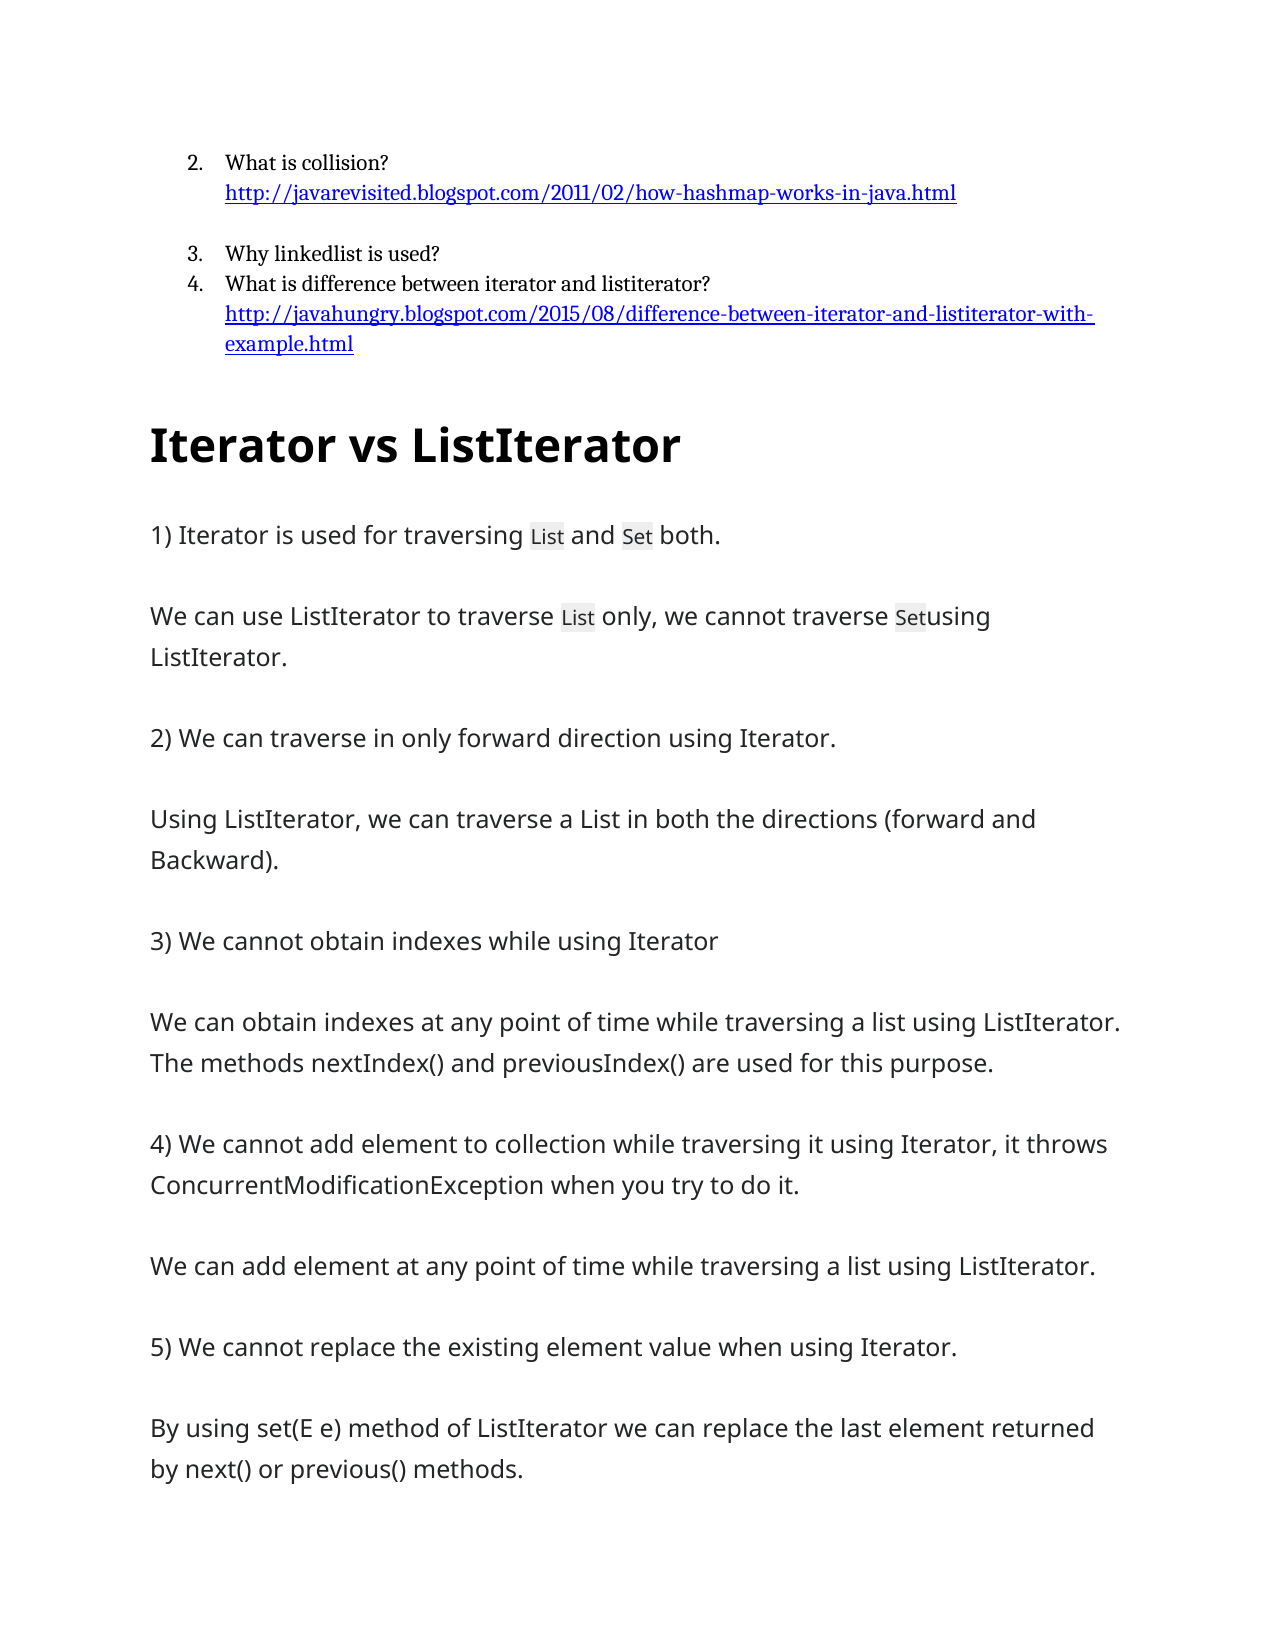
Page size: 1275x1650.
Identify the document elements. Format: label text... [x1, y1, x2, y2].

text 3) We cannot obtain indexes while using Iterator [150, 917, 1125, 958]
list What is collision? [187, 150, 1125, 176]
text We can obtain indexes at any point of time while traversing a list using ListIterator. The methods nextIndex() and previousIndex() are used for this purpose. [150, 998, 1125, 1079]
text Using ListIterator, we can traverse a List in both the directions (forward and Backward). [150, 795, 1125, 876]
list http://javarevisited.blogspot.com/2011/02/how-hashmap-works-in-java.html [225, 180, 1125, 207]
text 1) Iterator is used for traversing List and Set both. [150, 511, 1125, 551]
text By using set(E e) method of ListIterator we can replace the last element returned by next() or previous() methods. [150, 1404, 1125, 1486]
subtitle Iterator vs ListIterator [150, 412, 1125, 476]
list http://javahungry.blogspot.com/2015/08/difference-between-iterator-and-listiterator-with-example.html [225, 301, 1125, 358]
text 2) We can traverse in only forward direction using Iterator. [150, 714, 1125, 754]
text We can add element at any point of time while traversing a list using ListIterator. [150, 1242, 1125, 1283]
text We can use ListIterator to traverse List only, we cannot traverse Setusing ListIterator. [150, 592, 1125, 673]
text 5) We cannot replace the existing element value when using Iterator. [150, 1323, 1125, 1364]
list Why linkedlist is used? [187, 241, 1125, 267]
text 4) We cannot add element to collection while traversing it using Iterator, it throws ConcurrentModificationException when you try to do it. [150, 1120, 1125, 1201]
list What is difference between iterator and listiterator? [187, 271, 1125, 297]
